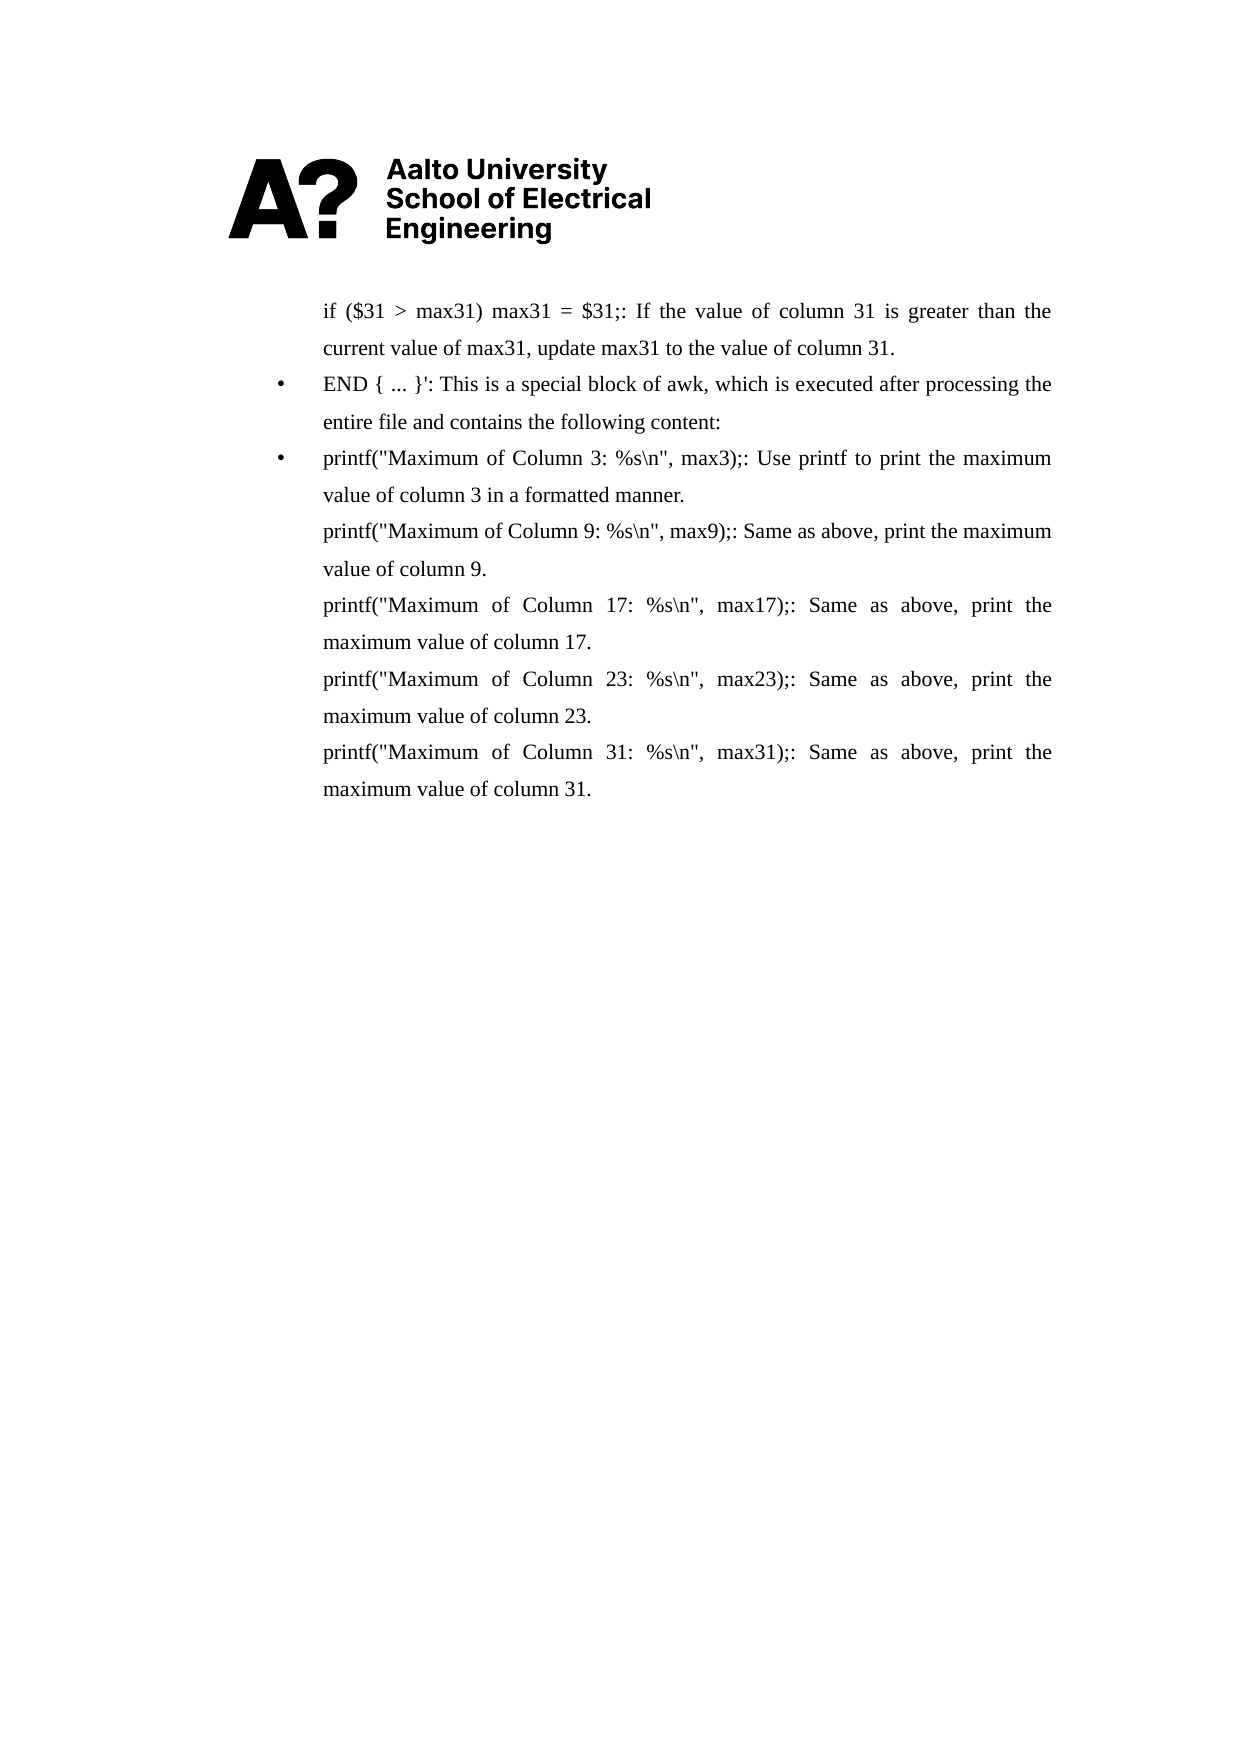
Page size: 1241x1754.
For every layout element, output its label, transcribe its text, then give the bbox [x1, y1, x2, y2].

picture [187, 114, 695, 285]
list printf("Maximum of Column 23: %s\n", max23);: Same as above, print the maximum value of column 23. [323, 662, 1053, 732]
list printf("Maximum of Column 31: %s\n", max31);: Same as above, print the maximum value of column 31. [323, 736, 1053, 805]
list END { ... }': This is a special block of awk, which is executed after processing the entire file and contains the following content: [277, 368, 1053, 438]
list printf("Maximum of Column 17: %s\n", max17);: Same as above, print the maximum value of column 17. [323, 588, 1053, 658]
list if ($31 > max31) max31 = $31;: If the value of column 31 is greater than the current value of max31, update max31 to the value of column 31. [323, 294, 1053, 364]
list printf("Maximum of Column 3: %s\n", max3);: Use printf to print the maximum value of column 3 in a formatted manner. [277, 441, 1053, 511]
list printf("Maximum of Column 9: %s\n", max9);: Same as above, print the maximum value of column 9. [323, 515, 1053, 585]
